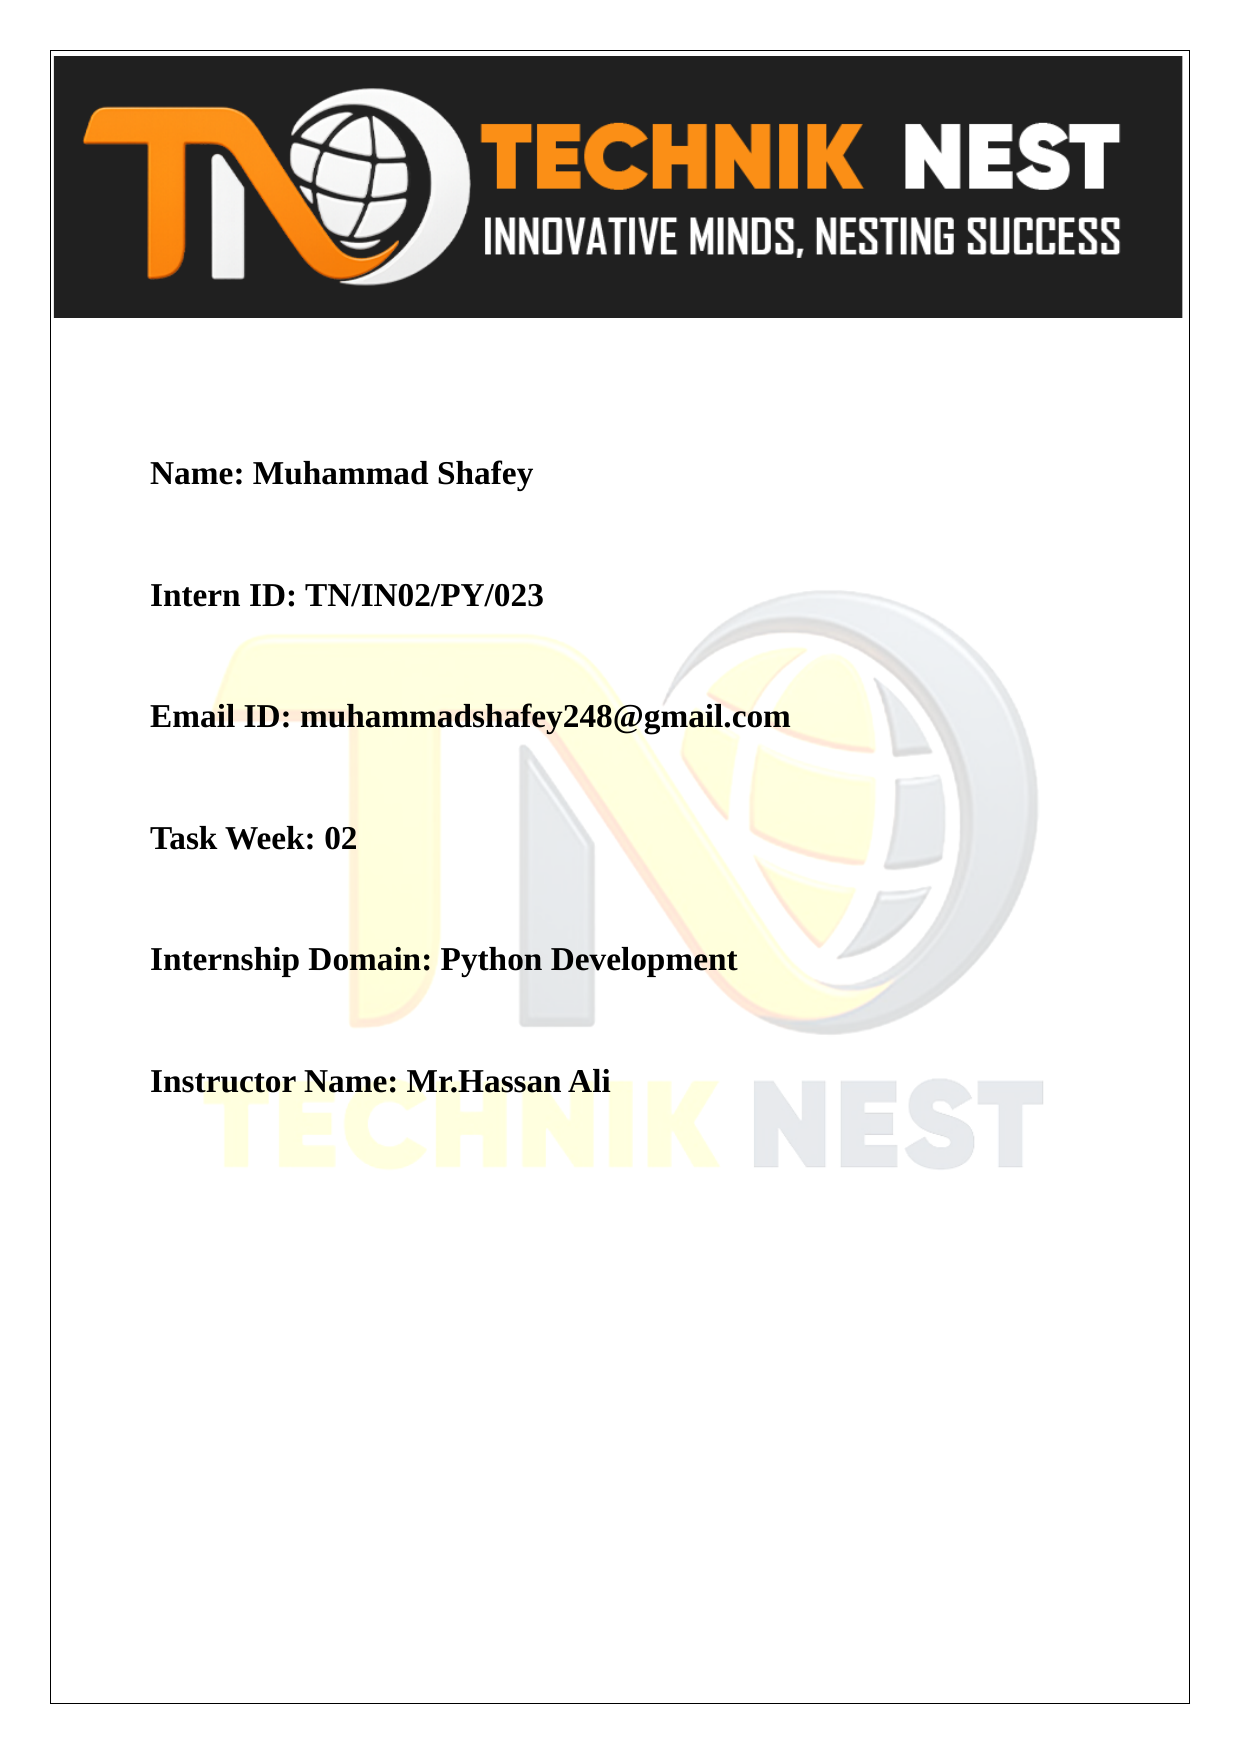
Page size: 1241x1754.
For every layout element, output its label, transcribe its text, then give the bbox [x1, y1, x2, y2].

text Name: Muhammad Shafey [150, 454, 1090, 492]
picture [53, 56, 1183, 318]
text Intern ID: TN/IN02/PY/023 [150, 575, 1090, 613]
text Instructor Name: Mr.Hassan Ali [150, 1061, 1090, 1099]
text Email ID: muhammadshafey248@gmail.com [150, 697, 1090, 735]
text Task Week: 02 [150, 818, 1090, 856]
text Internship Domain: Python Development [150, 939, 1090, 978]
